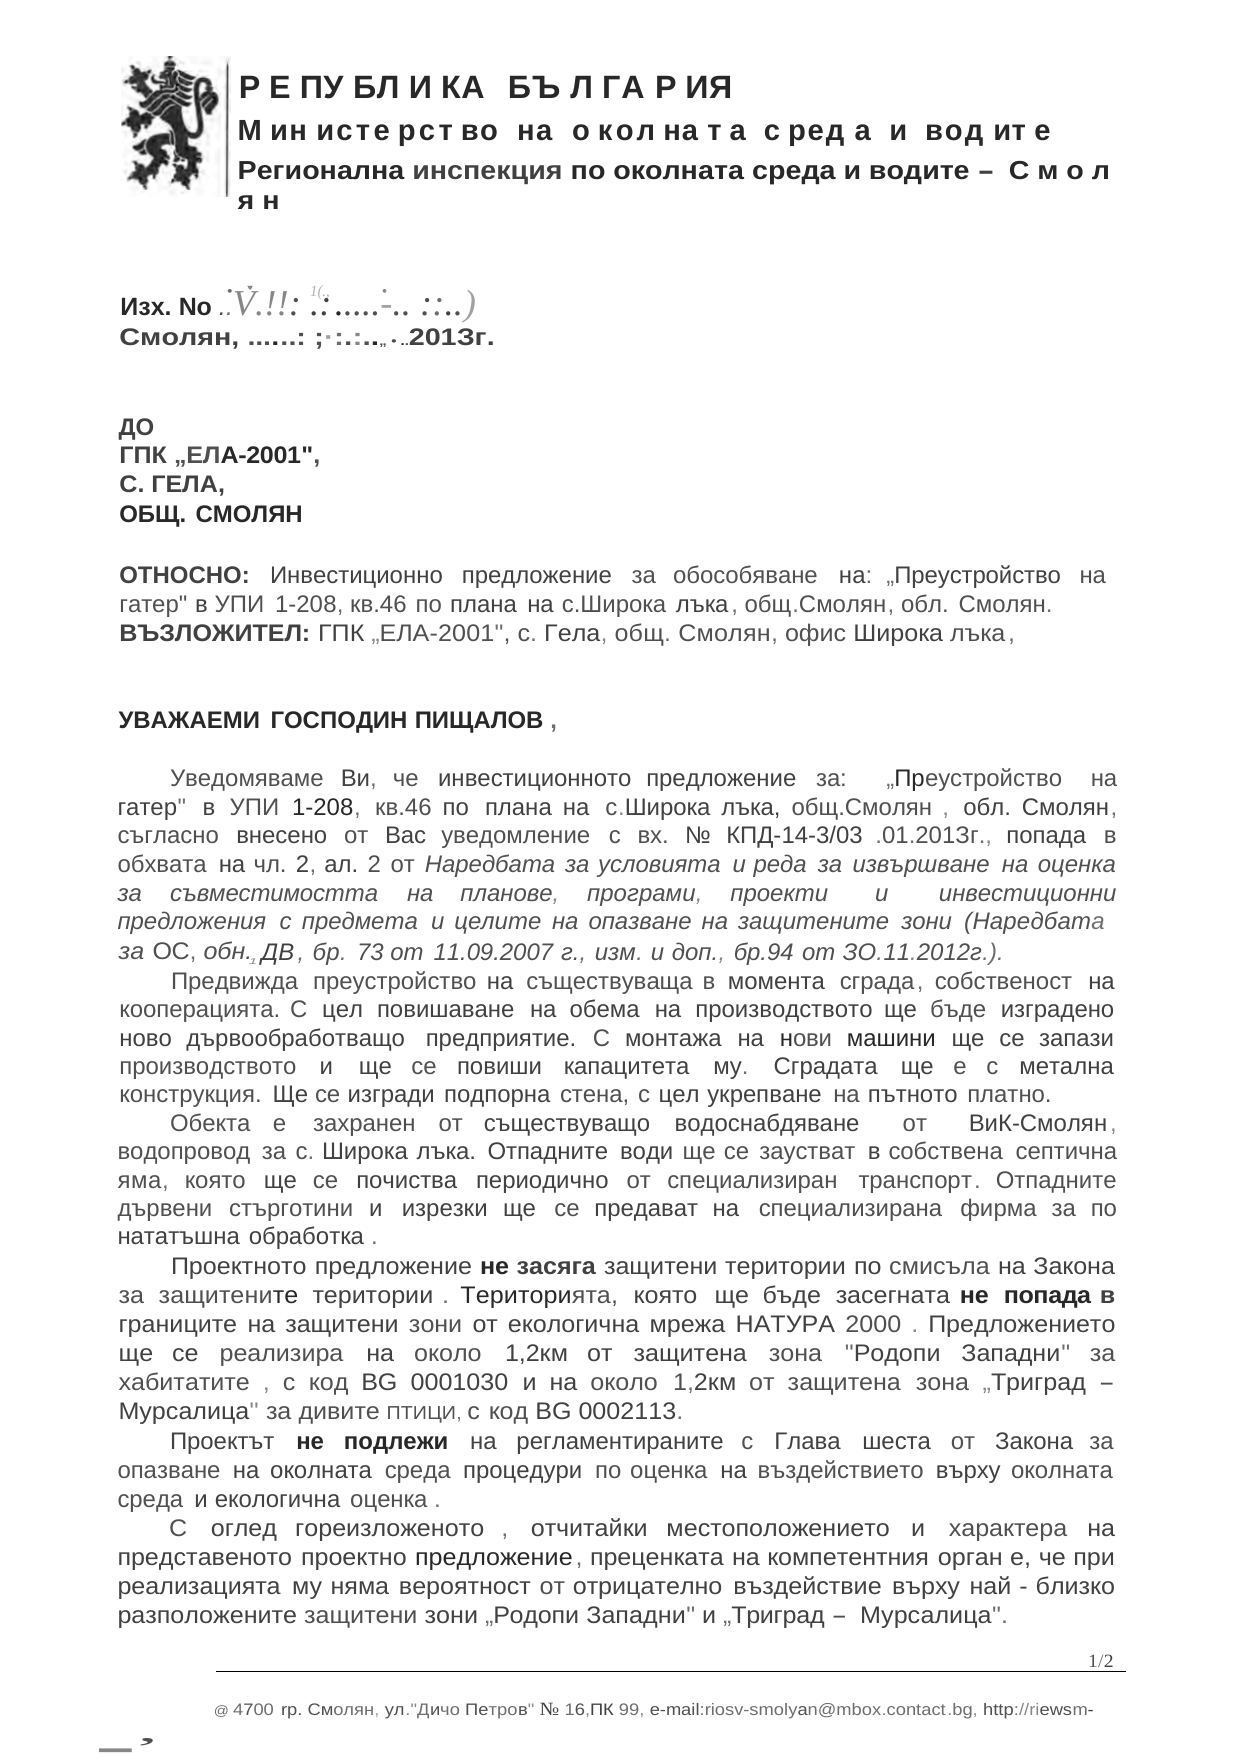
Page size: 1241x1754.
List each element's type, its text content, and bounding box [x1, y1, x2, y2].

text Регионална инспекция по околната среда и водите - С м о л я н [237, 155, 1128, 215]
text С оглед гореизложеното , отчитайки местоположението и характера на представеното проектно предложение, преценката на компетентния орган е, че при реализацията му няма вероятност от отрицателно въздействие върху най - близко разположените защитени зони „Родопи Западни" и „Триград - Мурсалица". [117, 1514, 1115, 1629]
text Предвижда преустройство на съществуваща в момента сграда, собственост на кооперацията. С цел повишаване на обема на производството ще бъде изградено ново дървообработващо предприятие. С монтажа на нови машини ще се запази производството и ще се повиши капацитета му. Сградата ще е с метална конструкция. Ще се изгради подпорна стена, с цел укрепване на пътното платно. [119, 967, 1114, 1108]
subtitle М ин исте рст во на о кол на т а с ред а и вод ит е [237, 113, 1128, 147]
subtitle Р Е ПУ БЛ И КА БЪ Л ГА Р ИЯ [238, 69, 1128, 106]
text Проектното предложение не засяга защитени територии по смисъла на Закона за защитените територии . Територията, която ще бъде засегната не попада в границите на защитени зони от екологична мрежа НАТУРА 2000 . Предложението ще се реализира на около 1,2км от защитена зона "Родопи Западни" за хабитатите , с код BG 0001030 и на около 1,2км от защитена зона „Триград - Мурсалица'' за дивите ПТИЦИ, с код BG 0002113. [118, 1252, 1116, 1424]
text Изх. No ..V.!!: .:.....-.. ::..) [120, 282, 1128, 324]
text 1/2 [81, 1650, 1113, 1671]
text ГПК „ЕЛА-2001", С. ГЕЛА, [119, 441, 343, 498]
text Уведомяваме Ви, че инвестиционното предложение за: „Преустройство на гатер" в УПИ 1-208, кв.46 по плана на с.Широка лъка, общ.Смолян , обл. Смолян, съгласно внесено от Вас уведомление с вх. № КПД-14-3/03 .01.201Зг., попада в обхвата на чл. 2, ал. 2 от Наредбата за условията и реда за извършване на оценка за съвместимостта на планове, програми, проекти и инвестиционни предложения с предмета и целите на опазване на защитените зони (Наредбата [117, 764, 1117, 935]
text ВЪЗЛОЖИТЕЛ: ГПК „ЕЛА-2001", с. Гела, общ. Смолян, офис Широка лъка, [118, 619, 1128, 647]
text УВАЖАЕМИ ГОСПОДИН ПИЩАЛОВ , [118, 706, 1128, 734]
text ОТНОСНО: Инвестиционно предложение за обособяване на: „Преустройство на гатер" в УПИ 1-208, кв.46 по плана на с.Широка лъка, общ.Смолян, обл. Смолян. [119, 561, 1128, 618]
picture [121, 56, 231, 197]
text Смолян, ......: ;·:.:..„ • ..201Зг. [118, 324, 1128, 351]
text ОБЩ. СМОЛЯН [119, 500, 1128, 528]
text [213, 1699, 1128, 1720]
text за ОС, обн. [118, 937, 257, 964]
text Проектът не подлежи на регламентираните с Глава шеста от Закона за опазване на околната среда процедури по оценка на въздействието върху околната среда и екологична оценка . [117, 1427, 1113, 1513]
text Обекта е захранен от съществуващо водоснабдяване от ВиК-Смолян, водопровод за с. Широка лъка. Отпадните води ще се заустват в собствена септична яма, която ще се почиства периодично от специализиран транспорт. Отпадните дървени стърготини и изрезки ще се предават на специализирана фирма за по­ нататъшна обработка . [117, 1109, 1117, 1250]
text ДО [118, 412, 1128, 440]
text ДВ, бр. 73 от 11.09.2007 г., изм. и доп., бр.94 от ЗО.11.2012г.). [261, 938, 1128, 966]
